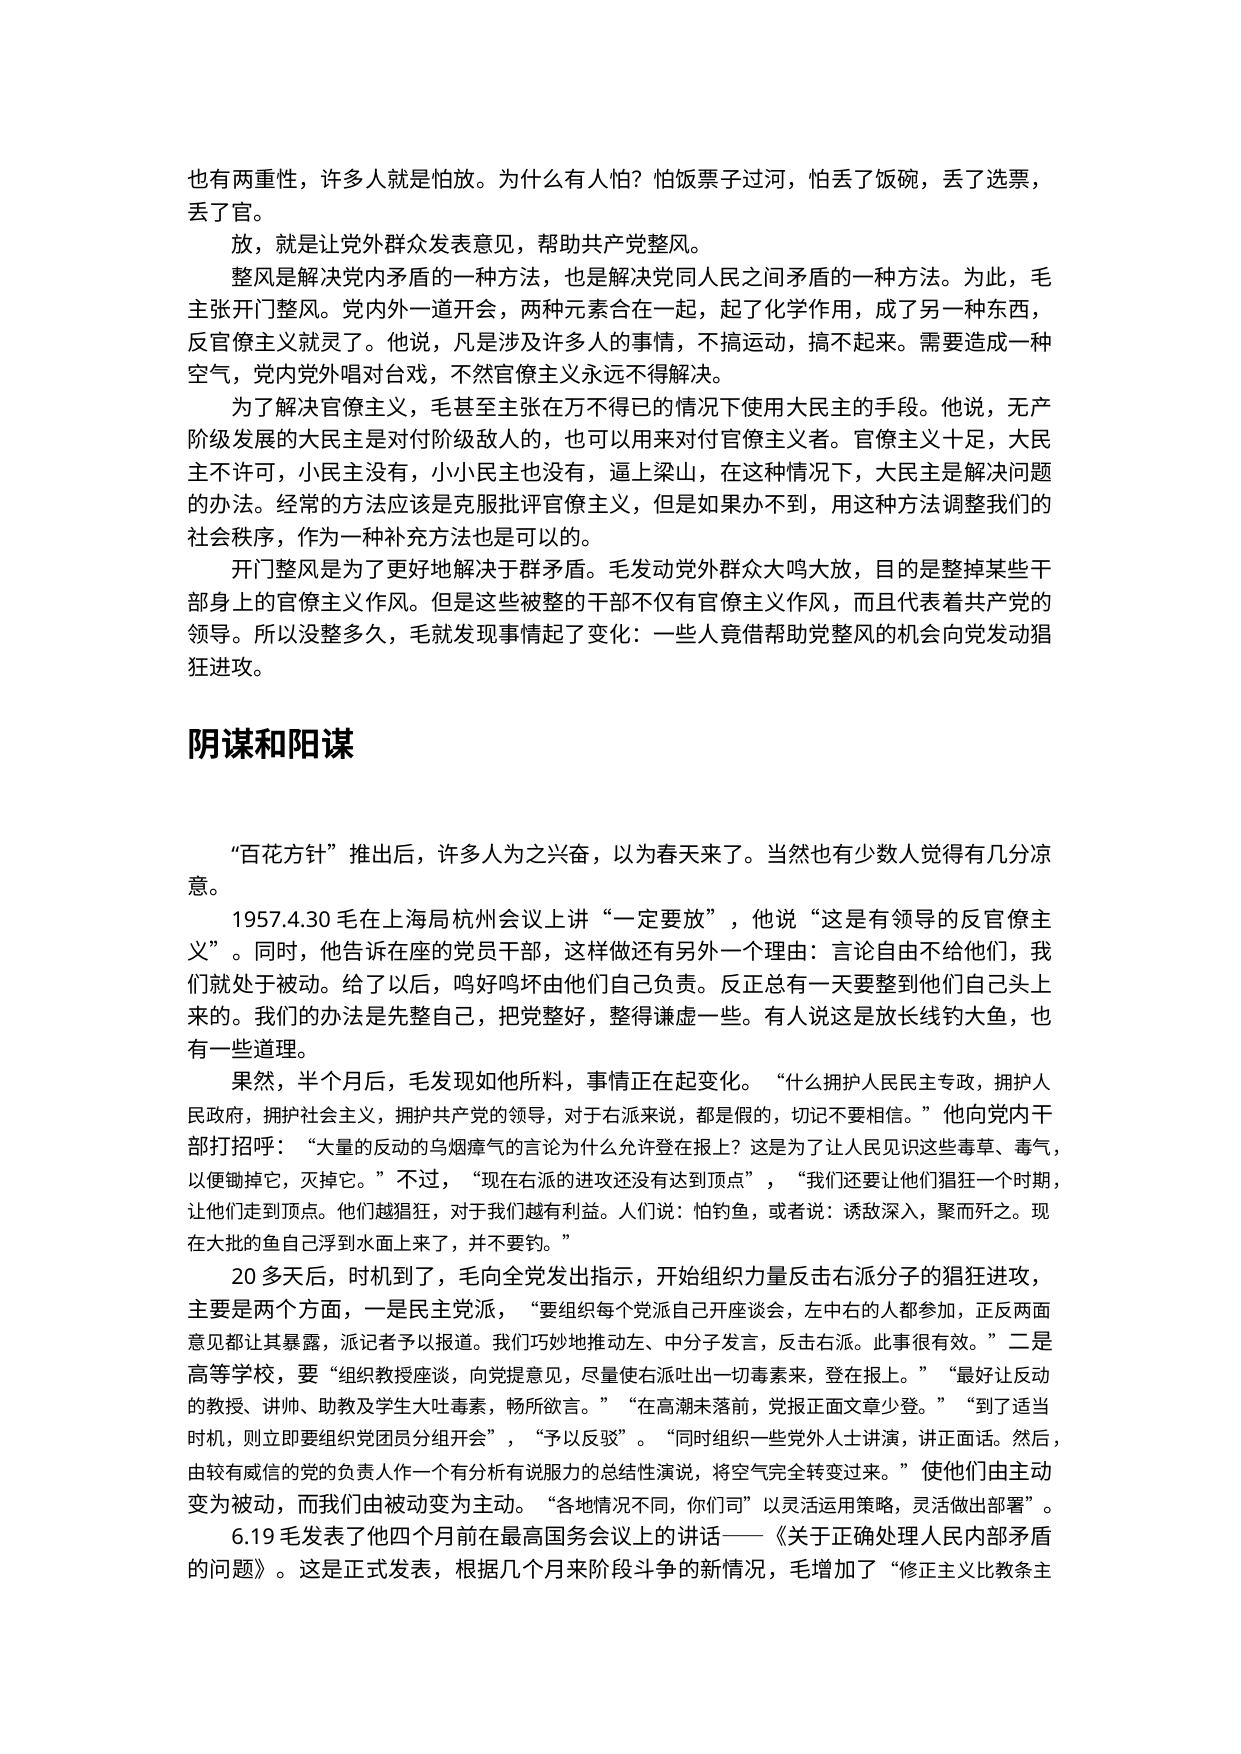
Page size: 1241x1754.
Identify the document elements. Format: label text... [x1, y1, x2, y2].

text 整风是解决党内矛盾的一种方法，也是解决党同人民之间矛盾的一种方法。为此，毛主张开门整风。党内外一道开会，两种元素合在一起，起了化学作用，成了另一种东西，反官僚主义就灵了。他说，凡是涉及许多人的事情，不搞运动，搞不起来。需要造成一种空气，党内党外唱对台戏，不然官僚主义永远不得解决。 [187, 259, 1053, 389]
text 1957.4.30毛在上海局杭州会议上讲“一定要放”，他说“这是有领导的反官僚主义”。同时，他告诉在座的党员干部，这样做还有另外一个理由：言论自由不给他们，我们就处于被动。给了以后，鸣好鸣坏由他们自己负责。反正总有一天要整到他们自己头上来的。我们的办法是先整自己，把党整好，整得谦虚一些。有人说这是放长线钓大鱼，也有一些道理。 [187, 901, 1053, 1064]
text 放，就是让党外群众发表意见，帮助共产党整风。 [187, 227, 1053, 259]
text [187, 162, 1053, 227]
subtitle 阴谋和阳谋 [187, 709, 1053, 774]
text 果然，半个月后，毛发现如他所料，事情正在起变化。“什么拥护人民民主专政，拥护人民政府，拥护社会主义，拥护共产党的领导，对于右派来说，都是假的，切记不要相信。”他向党内干部打招呼：“大量的反动的乌烟瘴气的言论为什么允许登在报上？这是为了让人民见识这些毒草、毒气，以便锄掉它，灭掉它。”不过，“现在右派的进攻还没有达到顶点”，“我们还要让他们猖狂一个时期，让他们走到顶点。他们越猖狂，对于我们越有利益。人们说：怕钓鱼，或者说：诱敌深入，聚而歼之。现在大批的鱼自己浮到水面上来了，并不要钓。” [187, 1064, 1053, 1259]
text 开门整风是为了更好地解决于群矛盾。毛发动党外群众大鸣大放，目的是整掉某些干部身上的官僚主义作风。但是这些被整的干部不仅有官僚主义作风，而且代表着共产党的领导。所以没整多久，毛就发现事情起了变化：一些人竟借帮助党整风的机会向党发动猖狂进攻。 [187, 552, 1053, 682]
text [187, 1519, 1053, 1584]
text 为了解决官僚主义，毛甚至主张在万不得已的情况下使用大民主的手段。他说，无产阶级发展的大民主是对付阶级敌人的，也可以用来对付官僚主义者。官僚主义十足，大民主不许可，小民主没有，小小民主也没有，逼上梁山，在这种情况下，大民主是解决问题的办法。经常的方法应该是克服批评官僚主义，但是如果办不到，用这种方法调整我们的社会秩序，作为一种补充方法也是可以的。 [187, 389, 1053, 552]
text “百花方针”推出后，许多人为之兴奋，以为春天来了。当然也有少数人觉得有几分凉意。 [187, 836, 1053, 901]
text 20多天后，时机到了，毛向全党发出指示，开始组织力量反击右派分子的猖狂进攻，主要是两个方面，一是民主党派，“要组织每个党派自己开座谈会，左中右的人都参加，正反两面意见都让其暴露，派记者予以报道。我们巧妙地推动左、中分子发言，反击右派。此事很有效。”二是高等学校，要“组织教授座谈，向党提意见，尽量使右派吐出一切毒素来，登在报上。”“最好让反动的教授、讲帅、助教及学生大吐毒素，畅所欲言。”“在高潮未落前，党报正面文章少登。”“到了适当时机，则立即要组织党团员分组开会”，“予以反驳”。“同时组织一些党外人士讲演，讲正面话。然后，由较有威信的党的负责人作一个有分析有说服力的总结性演说，将空气完全转变过来。”使他们由主动变为被动，而我们由被动变为主动。“各地情况不同，你们司”以灵活运用策略，灵活做出部署”。 [187, 1259, 1053, 1519]
